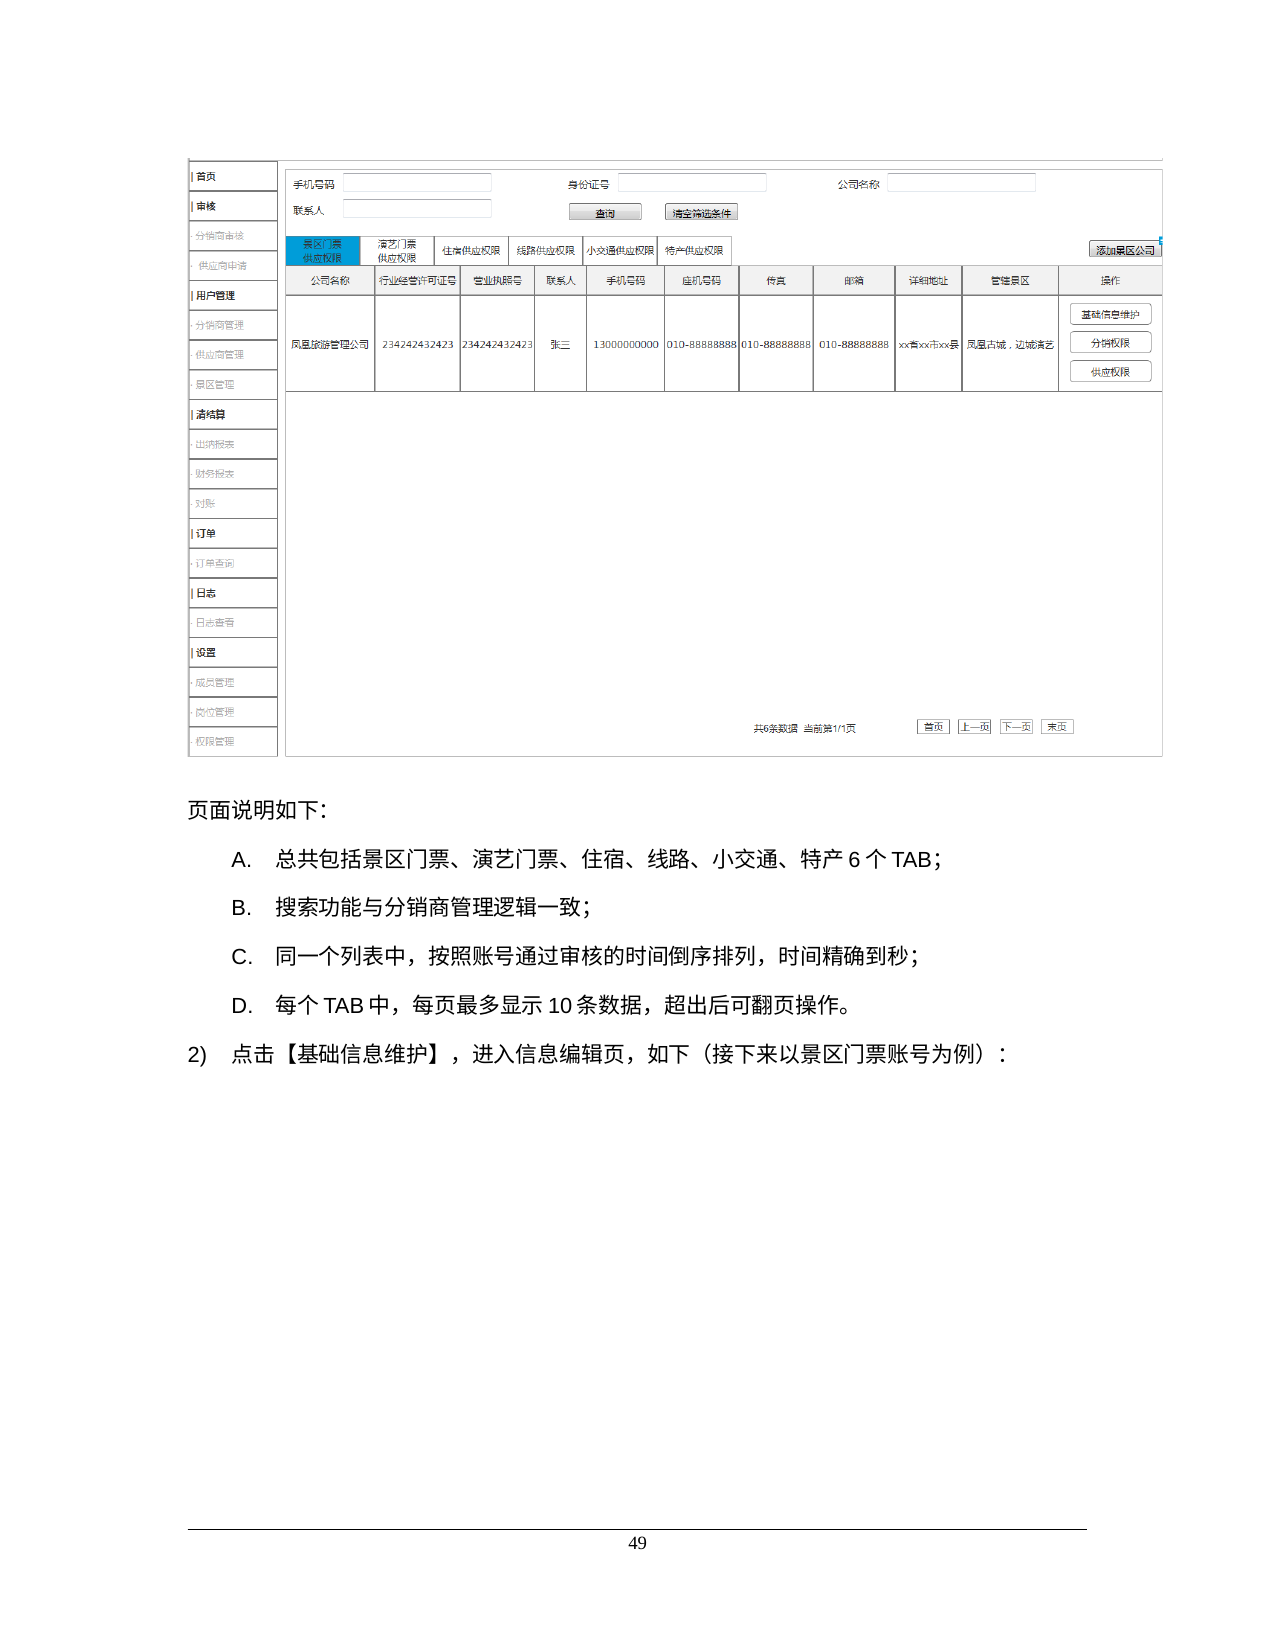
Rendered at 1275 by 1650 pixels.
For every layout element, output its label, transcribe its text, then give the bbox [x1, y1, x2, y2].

list 点击【基础信息维护】，进入信息编辑页，如下（接下来以景区门票账号为例）： [187, 1036, 1087, 1069]
picture [187, 158, 1163, 757]
list 同一个列表中，按照账号通过审核的时间倒序排列，时间精确到秒； [231, 939, 1087, 971]
list 总共包括景区门票、演艺门票、住宿、线路、小交通、特产6个TAB； [231, 841, 1087, 874]
list 每个TAB中，每页最多显示10条数据，超出后可翻页操作。 [231, 987, 1087, 1020]
text 页面说明如下： [187, 792, 1087, 825]
list 搜索功能与分销商管理逻辑一致； [231, 890, 1087, 922]
